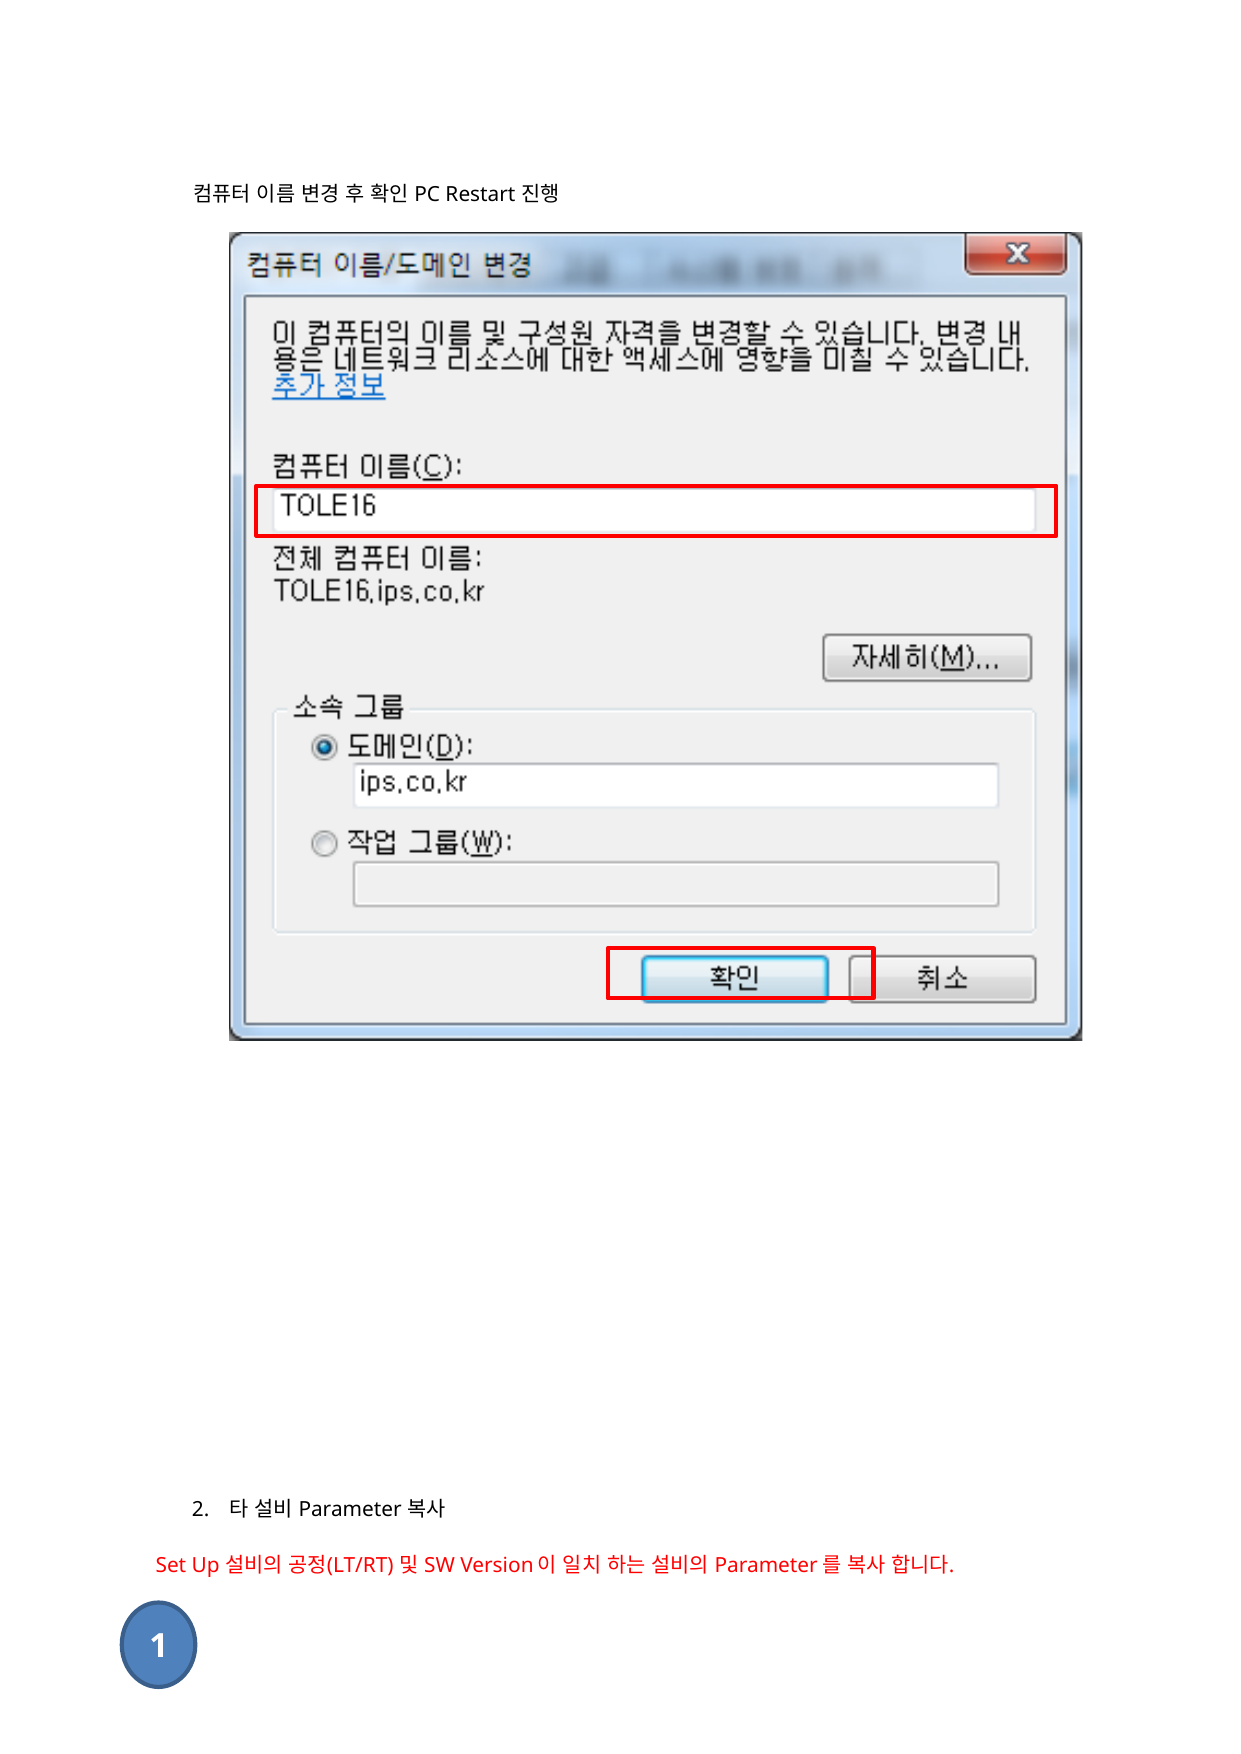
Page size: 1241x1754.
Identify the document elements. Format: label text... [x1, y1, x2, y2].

text Set Up 설비의 공정(LT/RT) 및 SW Version이 일치 하는 설비의 Parameter를 복사 합니다. [150, 1548, 1090, 1578]
list 타 설비 Parameter 복사 [192, 1493, 1090, 1523]
picture [229, 232, 1083, 1041]
text 컴퓨터 이름 변경 후 확인 PC Restart 진행 [150, 177, 1090, 207]
